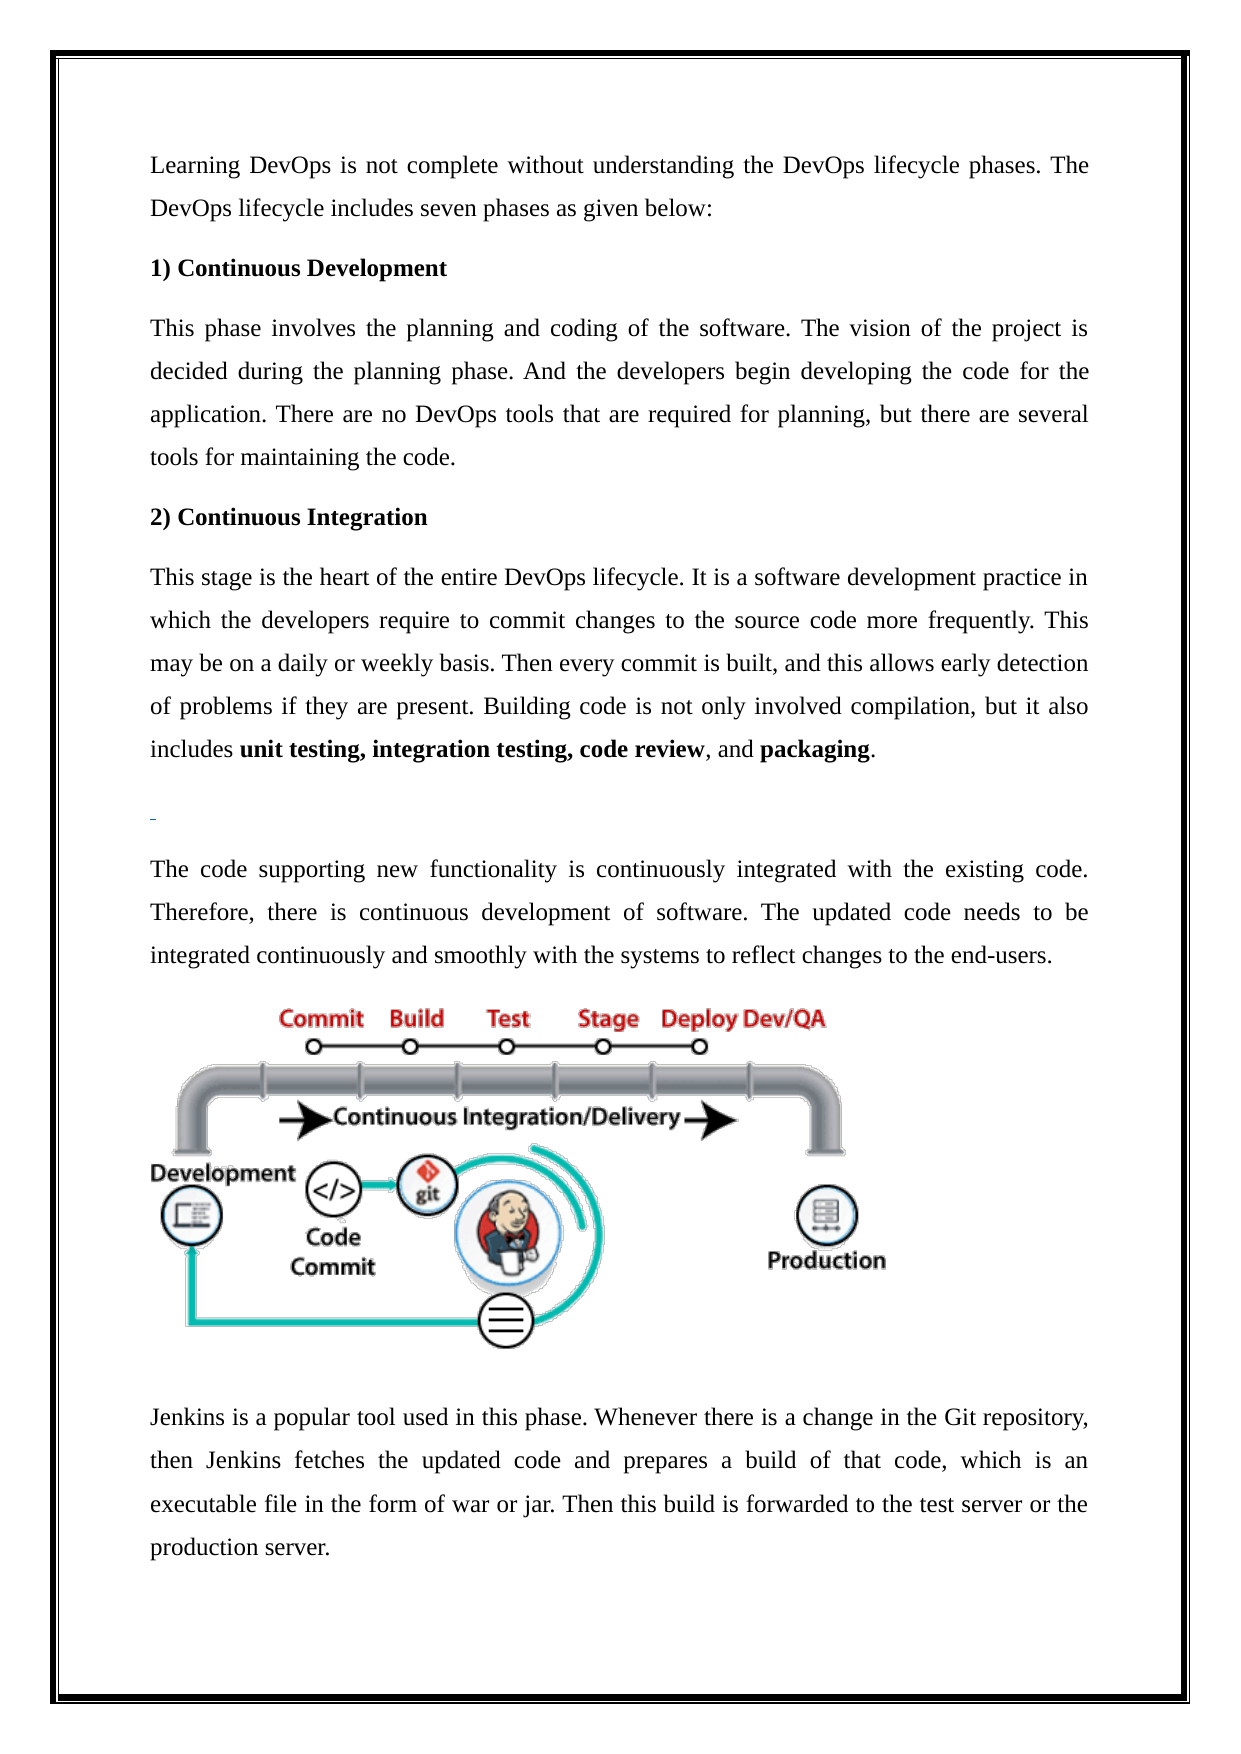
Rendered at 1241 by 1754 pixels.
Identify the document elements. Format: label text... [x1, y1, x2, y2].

text 1) Continuous Development [150, 253, 1090, 282]
text Jenkins is a popular tool used in this phase. Whenever there is a change in the Git repository, then Jenkins fetches the updated code and prepares a build of that code, which is an executable file in the form of war or jar. Then this build is forwarded to the test server or the production server. [150, 1402, 1090, 1561]
text 2) Continuous Integration [150, 502, 1090, 531]
picture [150, 999, 908, 1372]
text This phase involves the planning and coding of the software. The vision of the project is decided during the planning phase. And the developers begin developing the code for the application. There are no DevOps tools that are required for planning, but there are several tools for maintaining the code. [150, 313, 1090, 471]
text This stage is the heart of the entire DevOps lifecycle. It is a software development practice in which the developers require to commit changes to the source code more frequently. This may be on a daily or weekly basis. Then every commit is built, and this allows early detection of problems if they are present. Building code is not only involved compilation, but it also includes unit testing, integration testing, code review, and packaging. [150, 562, 1090, 763]
text Learning DevOps is not complete without understanding the DevOps lifecycle phases. The DevOps lifecycle includes seven phases as given below: [150, 150, 1090, 222]
text The code supporting new functionality is continuously integrated with the existing code. Therefore, there is continuous development of software. The updated code needs to be integrated continuously and smoothly with the systems to reflect changes to the end-users. [150, 854, 1090, 969]
